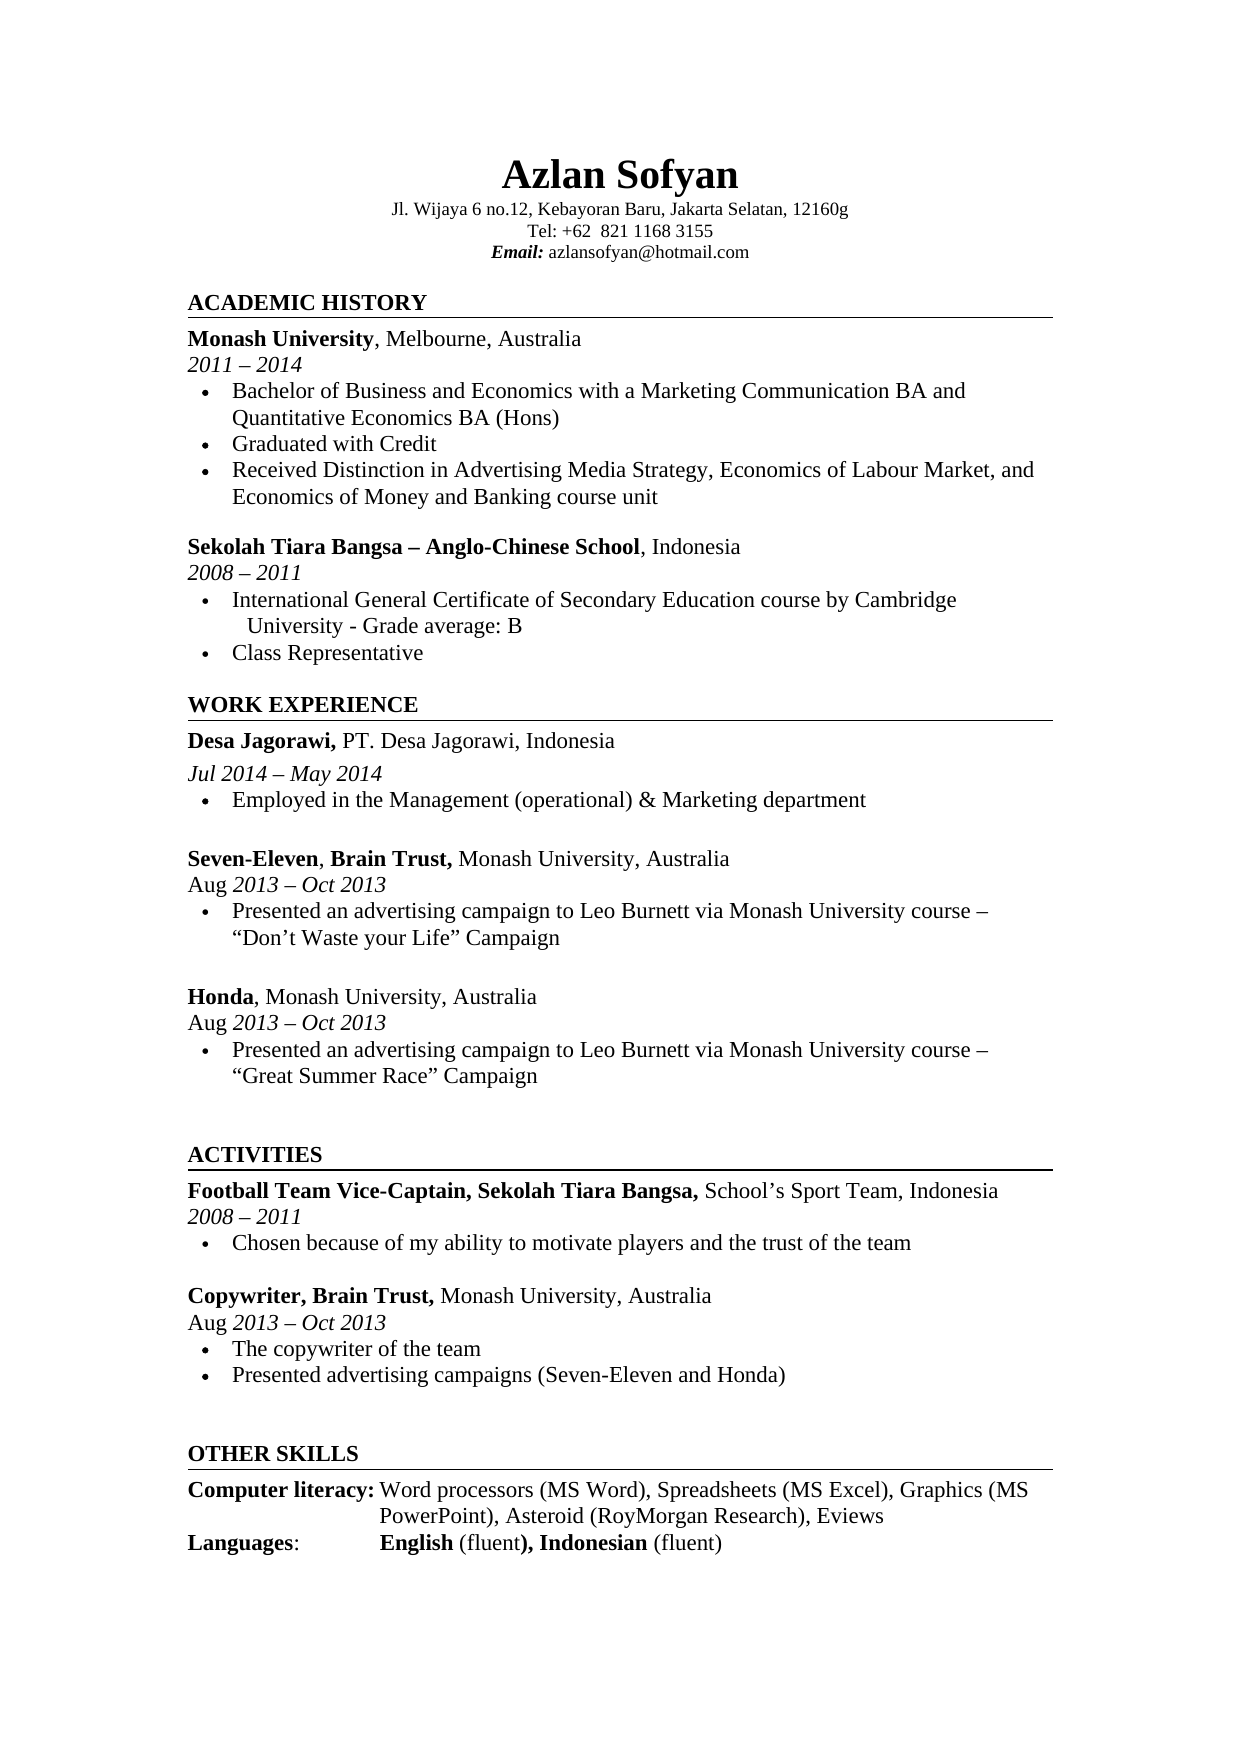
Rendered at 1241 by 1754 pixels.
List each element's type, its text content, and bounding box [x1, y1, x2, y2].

text Desa Jagorawi, PT. Desa Jagorawi, Indonesia [187, 727, 1053, 753]
list Presented advertising campaigns (Seven-Eleven and Honda) [202, 1361, 1053, 1388]
list Bachelor of Business and Economics with a Marketing Communication BA and Quantitative Economics BA (Hons) [202, 377, 1053, 430]
text Copywriter, Brain Trust, Monash University, Australia Aug 2013 – Oct 2013 [187, 1282, 1053, 1335]
text Jul 2014 – May 2014 [187, 759, 1053, 786]
text Football Team Vice-Captain, Sekolah Tiara Bangsa, School’s Sport Team, Indonesia 2008 – 2011 [187, 1177, 1053, 1229]
text Computer literacy: Word processors (MS Word), Spreadsheets (MS Excel), Graphics (MS PowerPoint), Asteroid (RoyMorgan Research), Eviews [187, 1476, 1053, 1529]
list Presented an advertising campaign to Leo Burnett via Monash University course – “Great Summer Race” Campaign [202, 1036, 1053, 1088]
list The copywriter of the team [202, 1335, 1053, 1361]
text Languages: English (fluent), Indonesian (fluent) [187, 1529, 1053, 1555]
list International General Certificate of Secondary Education course by Cambridge University - Grade average: B [202, 586, 1053, 638]
list Presented an advertising campaign to Leo Burnett via Monash University course – “Don’t Waste your Life” Campaign [202, 898, 1053, 950]
list Class Representative [202, 638, 1053, 665]
list Received Distinction in Advertising Media Strategy, Economics of Labour Market, and Economics of Money and Banking course unit [202, 456, 1053, 509]
text ACTIVITIES [187, 1141, 1053, 1171]
text Seven-Eleven, Brain Trust, Monash University, Australia Aug 2013 – Oct 2013 [187, 845, 1053, 898]
list Graduated with Credit [202, 430, 1053, 456]
text Jl. Wijaya 6 no.12, Kebayoran Baru, Jakarta Selatan, 12160g [187, 198, 1053, 219]
text OTHER SKILLS [187, 1440, 1053, 1470]
list Chosen because of my ability to motivate players and the trust of the team [202, 1229, 1053, 1256]
text Email: azlansofyan@hotmail.com [187, 241, 1053, 263]
text ACADEMIC HISTORY [187, 289, 1053, 318]
text WORK EXPERIENCE [187, 691, 1053, 721]
list Employed in the Management (operational) & Marketing department [202, 786, 1053, 812]
text Monash University, Melbourne, Australia 2011 – 2014 [187, 325, 1053, 377]
text 2008 – 2011 [187, 559, 1053, 586]
text Azlan Sofyan [187, 150, 1053, 198]
text Sekolah Tiara Bangsa – Anglo-Chinese School, Indonesia [187, 533, 1053, 559]
text Tel: +62 821 1168 3155 [187, 219, 1053, 241]
text Honda, Monash University, Australia Aug 2013 – Oct 2013 [187, 983, 1053, 1036]
